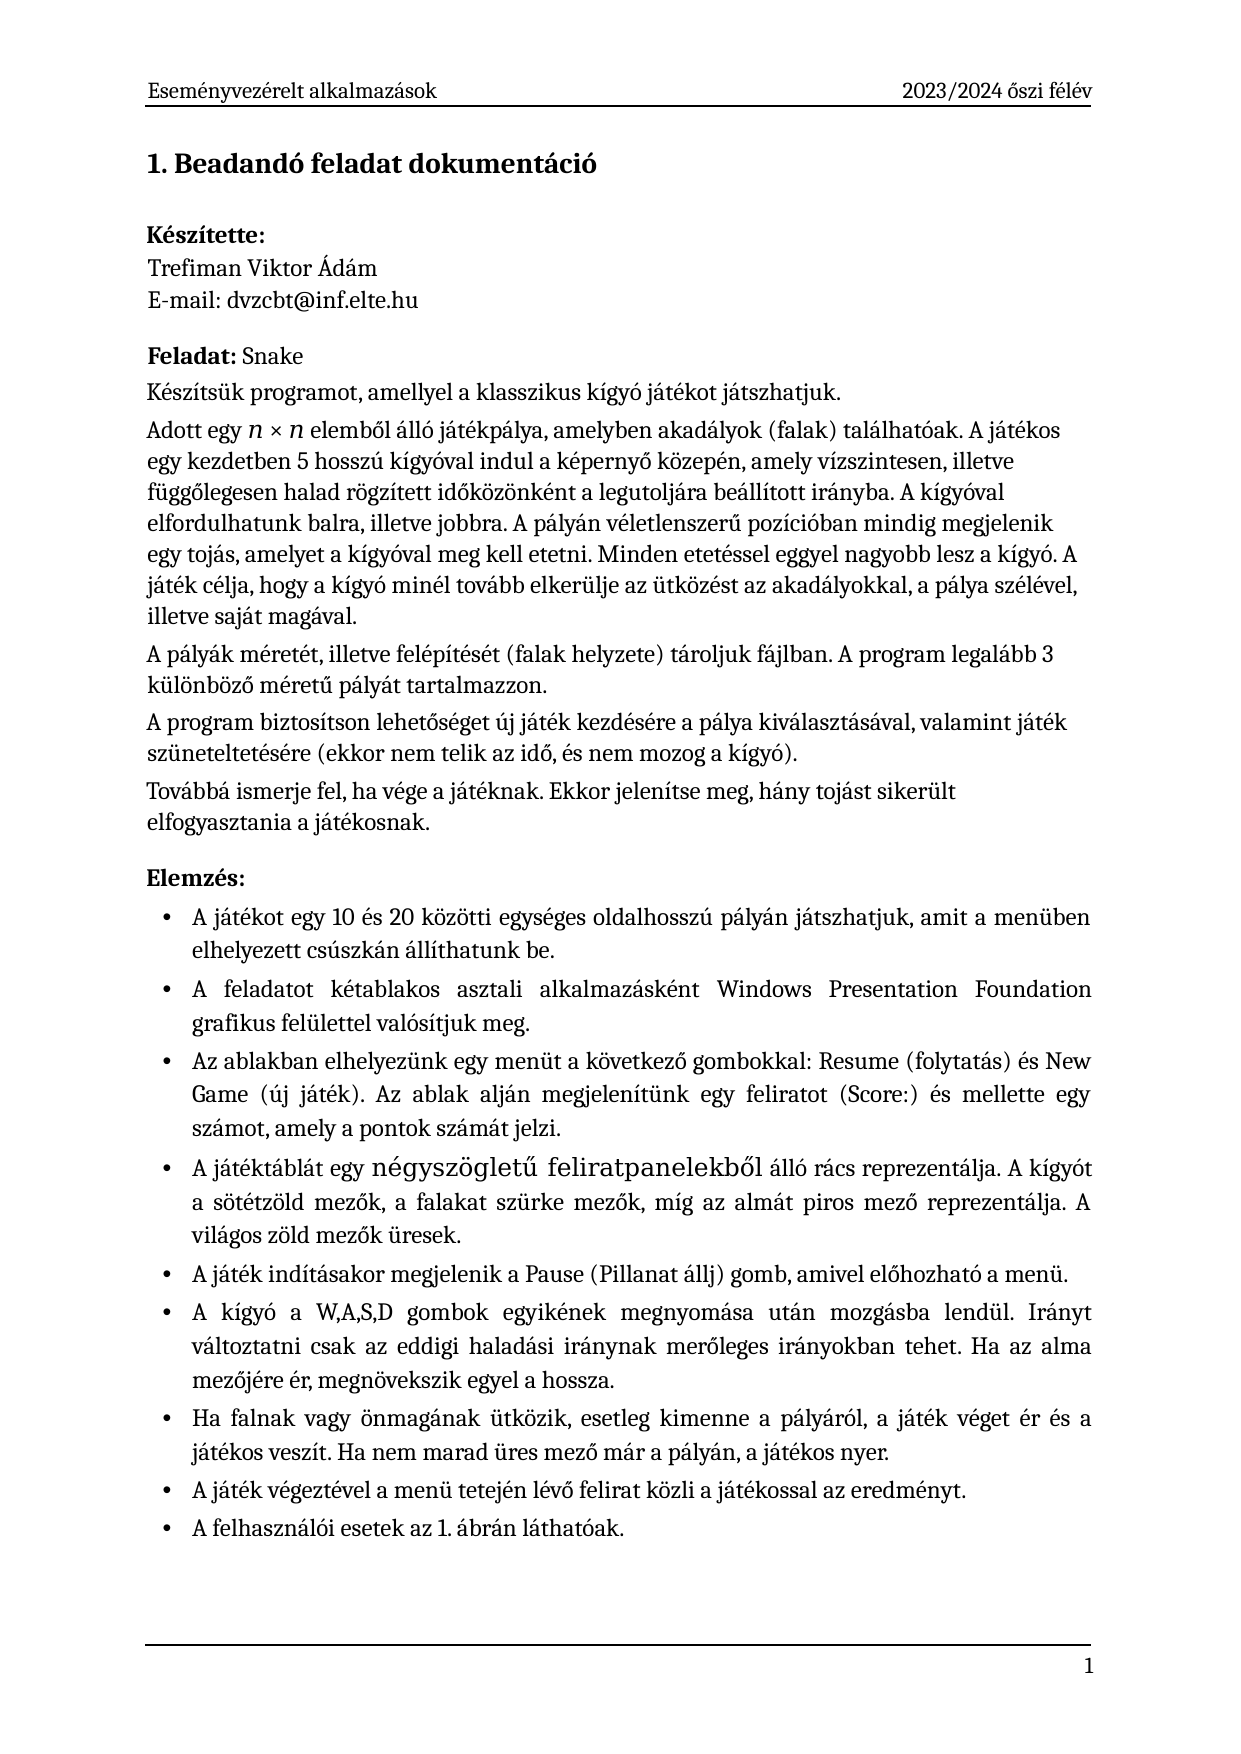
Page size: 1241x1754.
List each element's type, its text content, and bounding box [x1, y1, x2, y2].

text Adott egy 𝑛 × 𝑛 elemből álló játékpálya, amelyben akadályok (falak) találhatóak. A játékos egy kezdetben 5 hosszú kígyóval indul a képernyő közepén, amely vízszintesen, illetve függőlegesen halad rögzített időközönként a legutoljára beállított irányba. A kígyóval elfordulhatunk balra, illetve jobbra. A pályán véletlenszerű pozícióban mindig megjelenik egy tojás, amelyet a kígyóval meg kell etetni. Minden etetéssel eggyel nagyobb lesz a kígyó. A játék célja, hogy a kígyó minél tovább elkerülje az ütközést az akadályokkal, a pálya szélével, illetve saját magával. [146, 416, 1093, 631]
list A játék indításakor megjelenik a Pause (Pillanat állj) gomb, amivel előhozható a menü. [162, 1259, 1093, 1288]
text 1. Beadandó feladat dokumentáció [147, 148, 1093, 181]
text Továbbá ismerje fel, ha vége a játéknak. Ekkor jelenítse meg, hány tojást sikerült elfogyasztania a játékosnak. [146, 777, 1093, 837]
text A pályák méretét, illetve felépítését (falak helyzete) tároljuk fájlban. A program legalább 3 különböző méretű pályát tartalmazzon. [146, 640, 1093, 699]
list A felhasználói esetek az 1. ábrán láthatóak. [162, 1513, 1093, 1543]
text Feladat: Snake [147, 342, 1093, 371]
list Ha falnak vagy önmagának ütközik, esetleg kimenne a pályáról, a játék véget ér és a játékos veszít. Ha nem marad üres mező már a pályán, a játékos nyer. [162, 1403, 1093, 1466]
list A játéktáblát egy négyszögletű feliratpanelekből álló rács reprezentálja. A kígyót a sötétzöld mezők, a falakat szürke mezők, míg az almát piros mező reprezentálja. A világos zöld mezők üresek. [162, 1151, 1093, 1250]
list A feladatot kétablakos asztali alkalmazásként Windows Presentation Foundation grafikus felülettel valósítjuk meg. [162, 974, 1093, 1037]
list A játékot egy 10 és 20 közötti egységes oldalhosszú pályán játszhatjuk, amit a menüben elhelyezett csúszkán állíthatunk be. [162, 902, 1093, 965]
text Trefiman Viktor Ádám [147, 254, 409, 283]
text Készítette: [146, 221, 1093, 250]
text Elemzés: [146, 864, 1093, 893]
text E-mail: dvzcbt@inf.elte.hu [147, 286, 457, 314]
list A játék végeztével a menü tetején lévő felirat közli a játékossal az eredményt. [162, 1475, 1093, 1504]
text Készítsük programot, amellyel a klasszikus kígyó játékot játszhatjuk. [146, 378, 1093, 407]
list A kígyó a W,A,S,D gombok egyikének megnyomása után mozgásba lendül. Irányt változtatni csak az eddigi haladási iránynak merőleges irányokban tehet. Ha az alma mezőjére ér, megnövekszik egyel a hossza. [162, 1297, 1093, 1394]
text A program biztosítson lehetőséget új játék kezdésére a pálya kiválasztásával, valamint játék szüneteltetésére (ekkor nem telik az idő, és nem mozog a kígyó). [146, 708, 1093, 768]
list Az ablakban elhelyezünk egy menüt a következő gombokkal: Resume (folytatás) és New Game (új játék). Az ablak alján megjelenítünk egy feliratot (Score:) és mellette egy számot, amely a pontok számát jelzi. [162, 1046, 1093, 1143]
